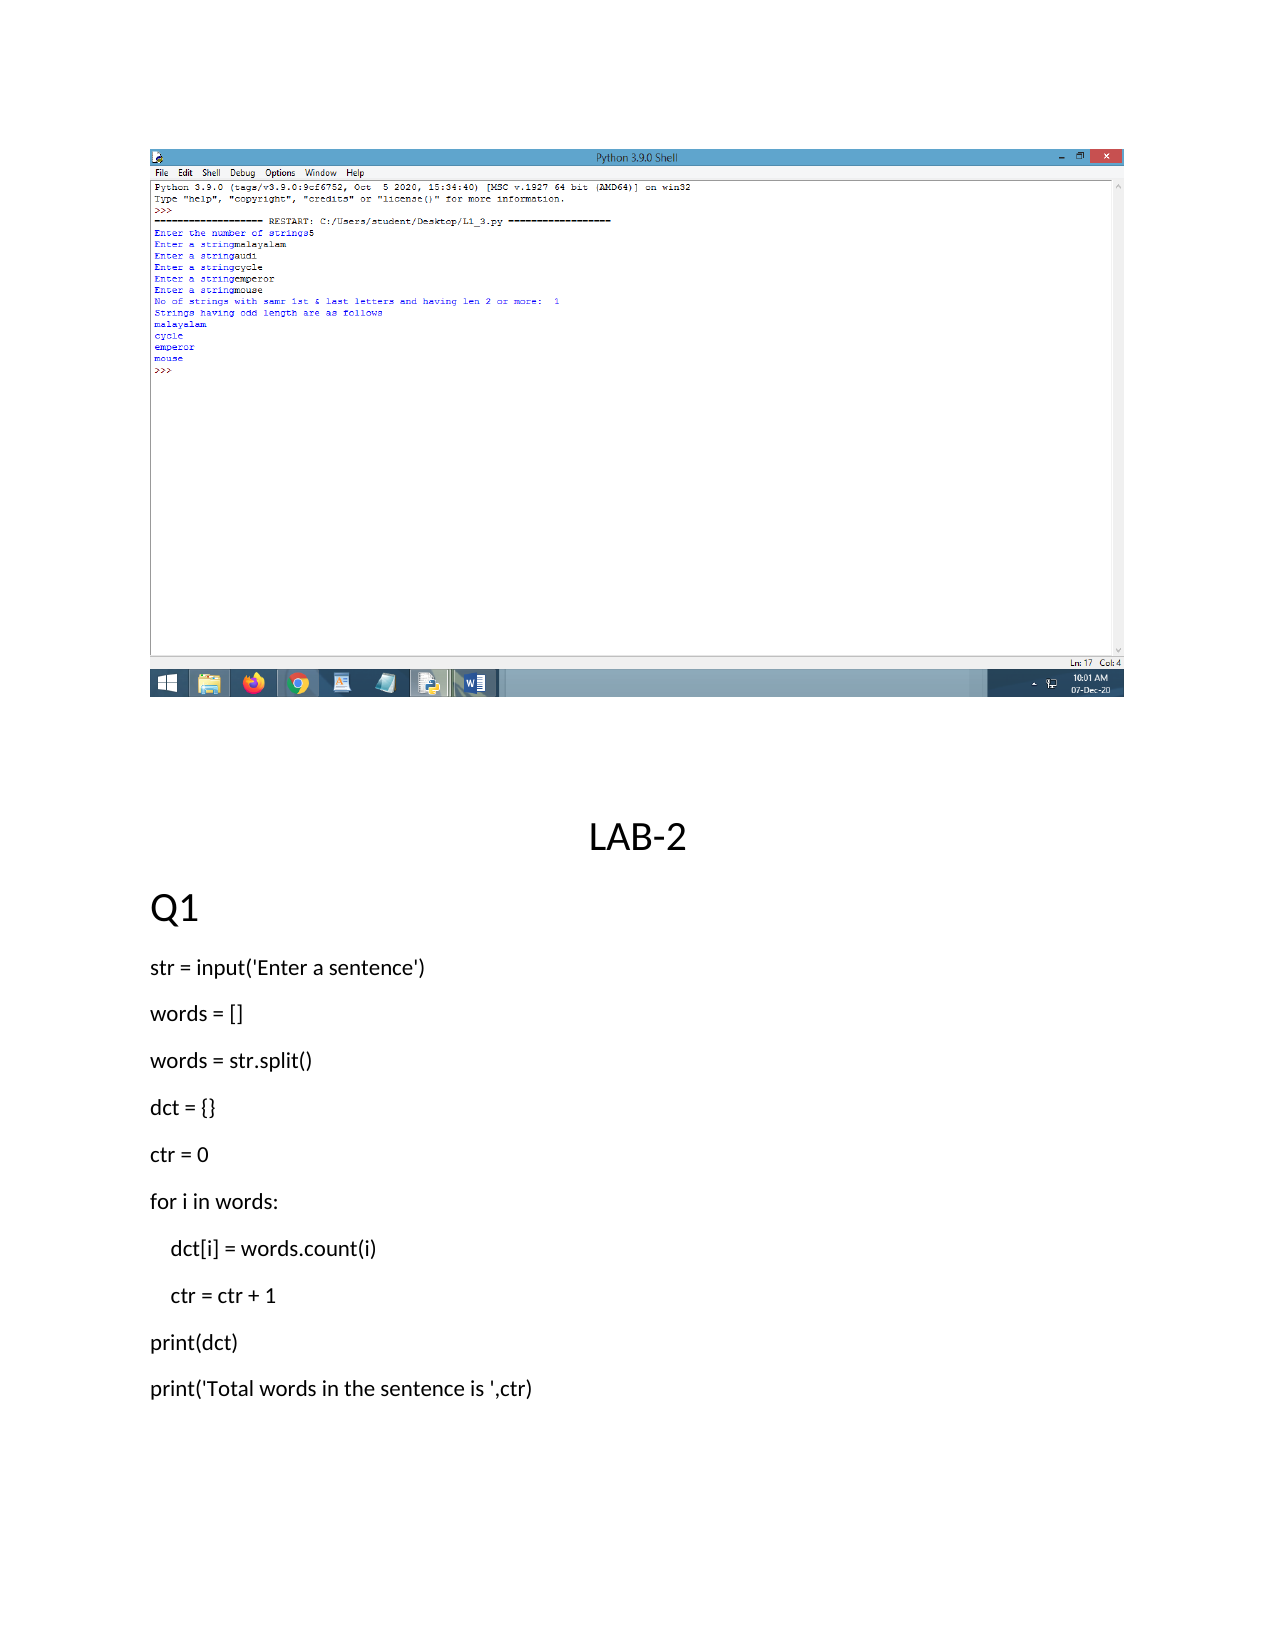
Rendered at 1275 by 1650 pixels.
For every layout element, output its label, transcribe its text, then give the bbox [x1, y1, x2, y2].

text words = [] [150, 999, 1125, 1028]
text str = input('Enter a sentence') [150, 953, 1125, 981]
text Q1 [150, 881, 1125, 932]
text print('Total words in the sentence is ',ctr) [150, 1374, 1125, 1403]
text for i in words: [150, 1187, 1125, 1215]
picture [150, 149, 1124, 697]
text dct = {} [150, 1093, 1125, 1121]
text dct[i] = words.count(i) [150, 1234, 1125, 1262]
text ctr = ctr + 1 [150, 1281, 1125, 1309]
text LAB-2 [150, 809, 1125, 860]
text print(dct) [150, 1328, 1125, 1356]
text words = str.split() [150, 1046, 1125, 1074]
text ctr = 0 [150, 1140, 1125, 1168]
